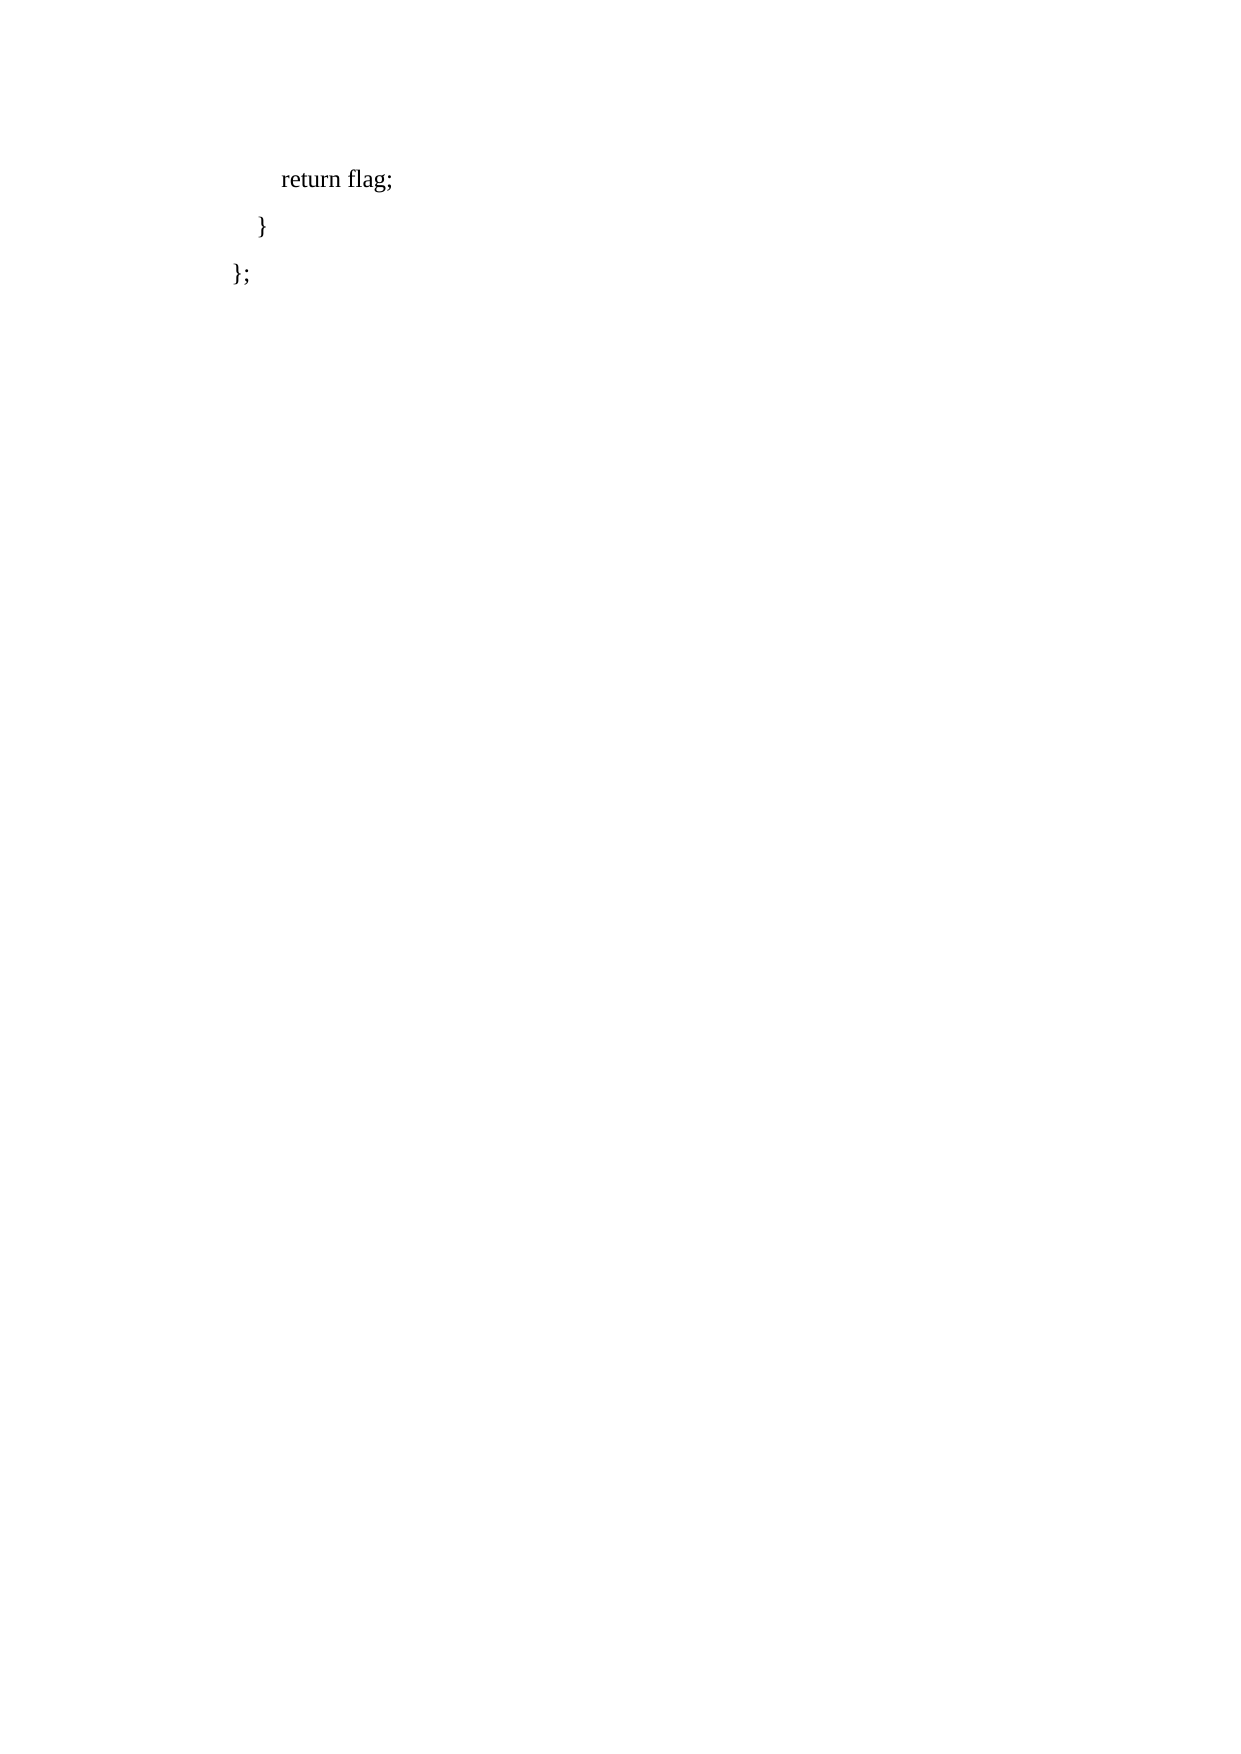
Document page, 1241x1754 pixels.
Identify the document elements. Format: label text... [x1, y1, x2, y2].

text return flag; [187, 162, 1053, 194]
text }; [187, 256, 1053, 288]
text } [187, 209, 1053, 241]
